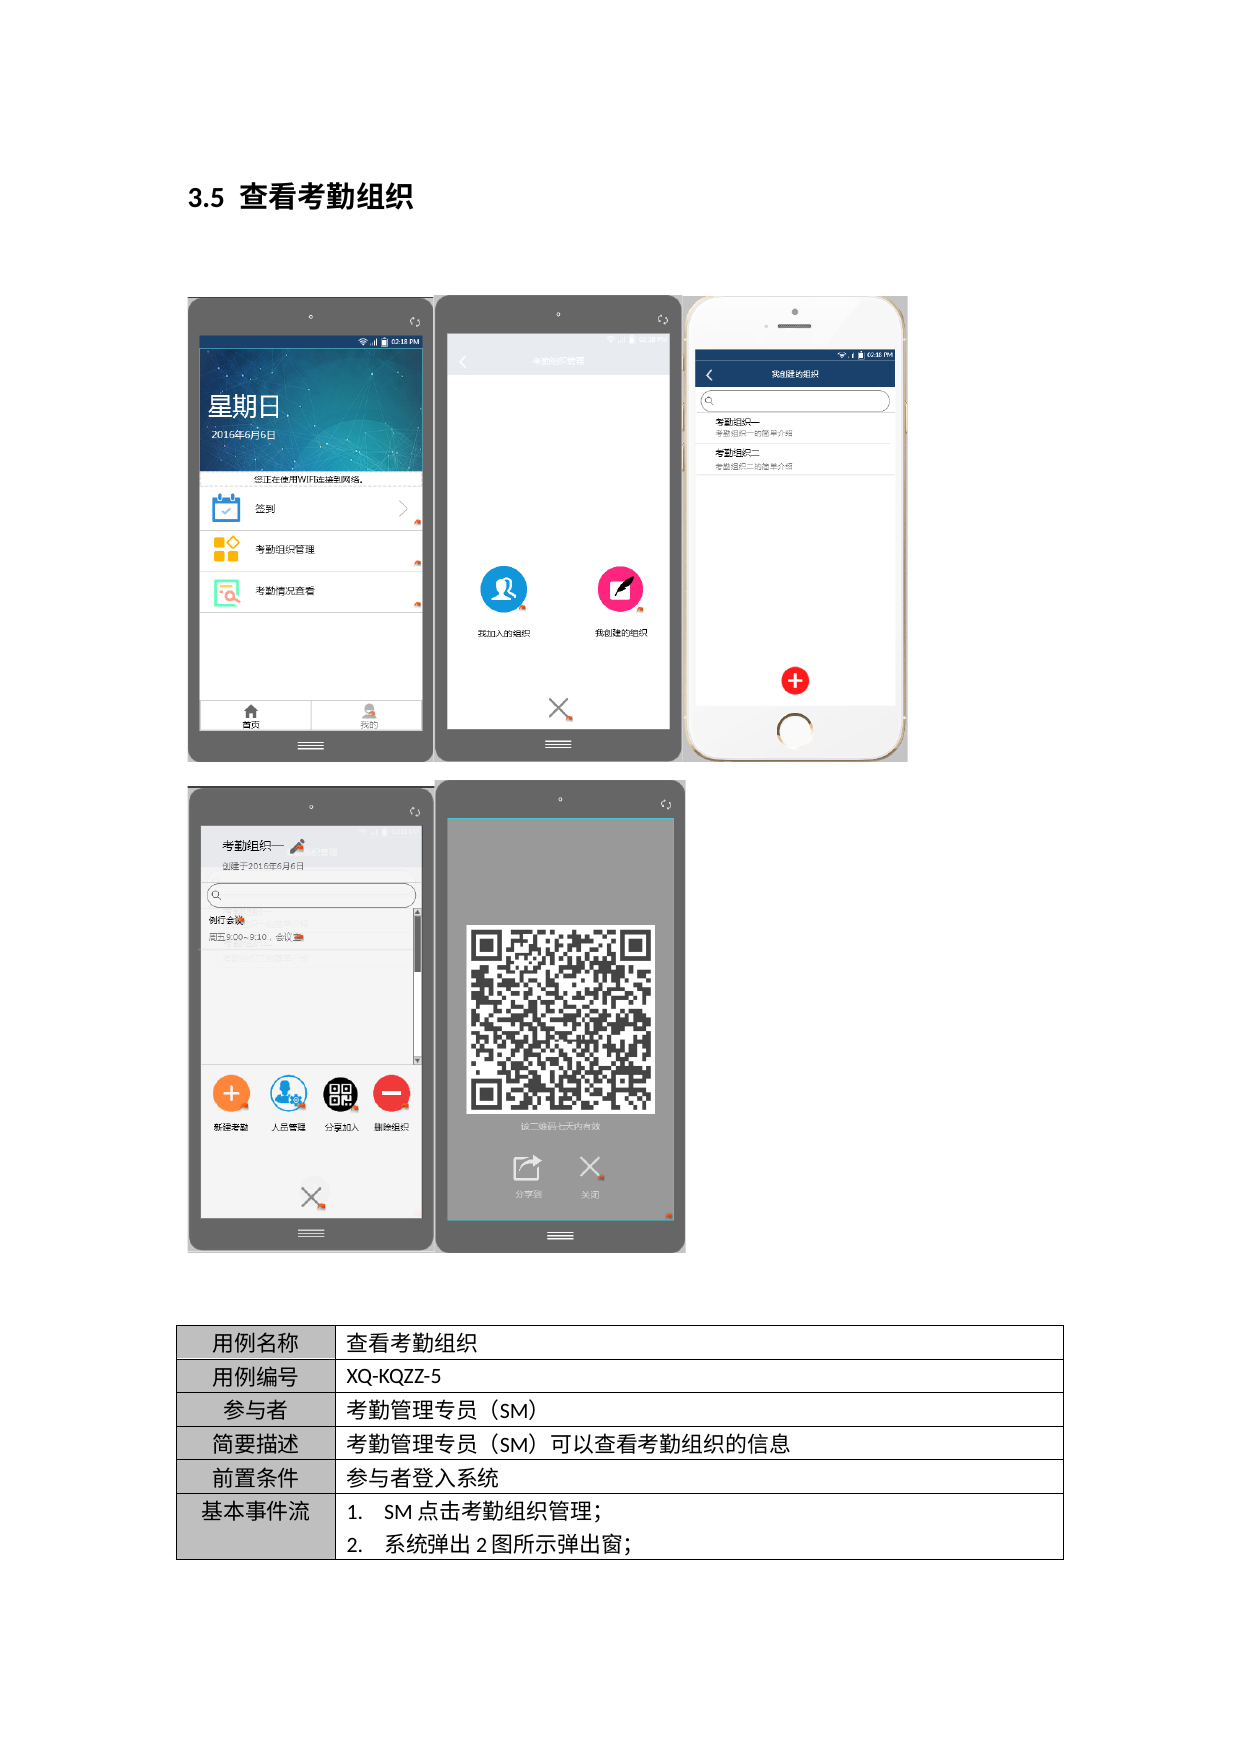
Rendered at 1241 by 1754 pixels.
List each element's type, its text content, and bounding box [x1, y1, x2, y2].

table_cell SM点击考勤组织管理； 系统弹出2图所示弹出窗； SM点击我创建的组织； 系统将界面跳转到我创建的组织界面； SM点击已有的考勤组织（如：考勤组织一）； 系统弹出4图所示弹出窗； [336, 1494, 1063, 1559]
table_cell 用例编号 [177, 1360, 335, 1392]
table_cell 参与者登入系统 [336, 1460, 1063, 1493]
table_cell XQ-KQZZ-5 [336, 1360, 1063, 1392]
table_cell 考勤管理专员（SM） [336, 1393, 1063, 1426]
picture [187, 780, 686, 1253]
table_cell 简要描述 [177, 1427, 335, 1459]
table_header 查看考勤组织 [336, 1326, 1063, 1358]
table_cell 基本事件流 [177, 1494, 335, 1559]
table_header 用例名称 [177, 1326, 335, 1358]
picture [187, 295, 908, 762]
table_cell 考勤管理专员（SM）可以查看考勤组织的信息 [336, 1427, 1063, 1459]
table_cell 参与者 [177, 1393, 335, 1426]
table_cell 前置条件 [177, 1460, 335, 1493]
subtitle 查看考勤组织 [187, 162, 1053, 227]
